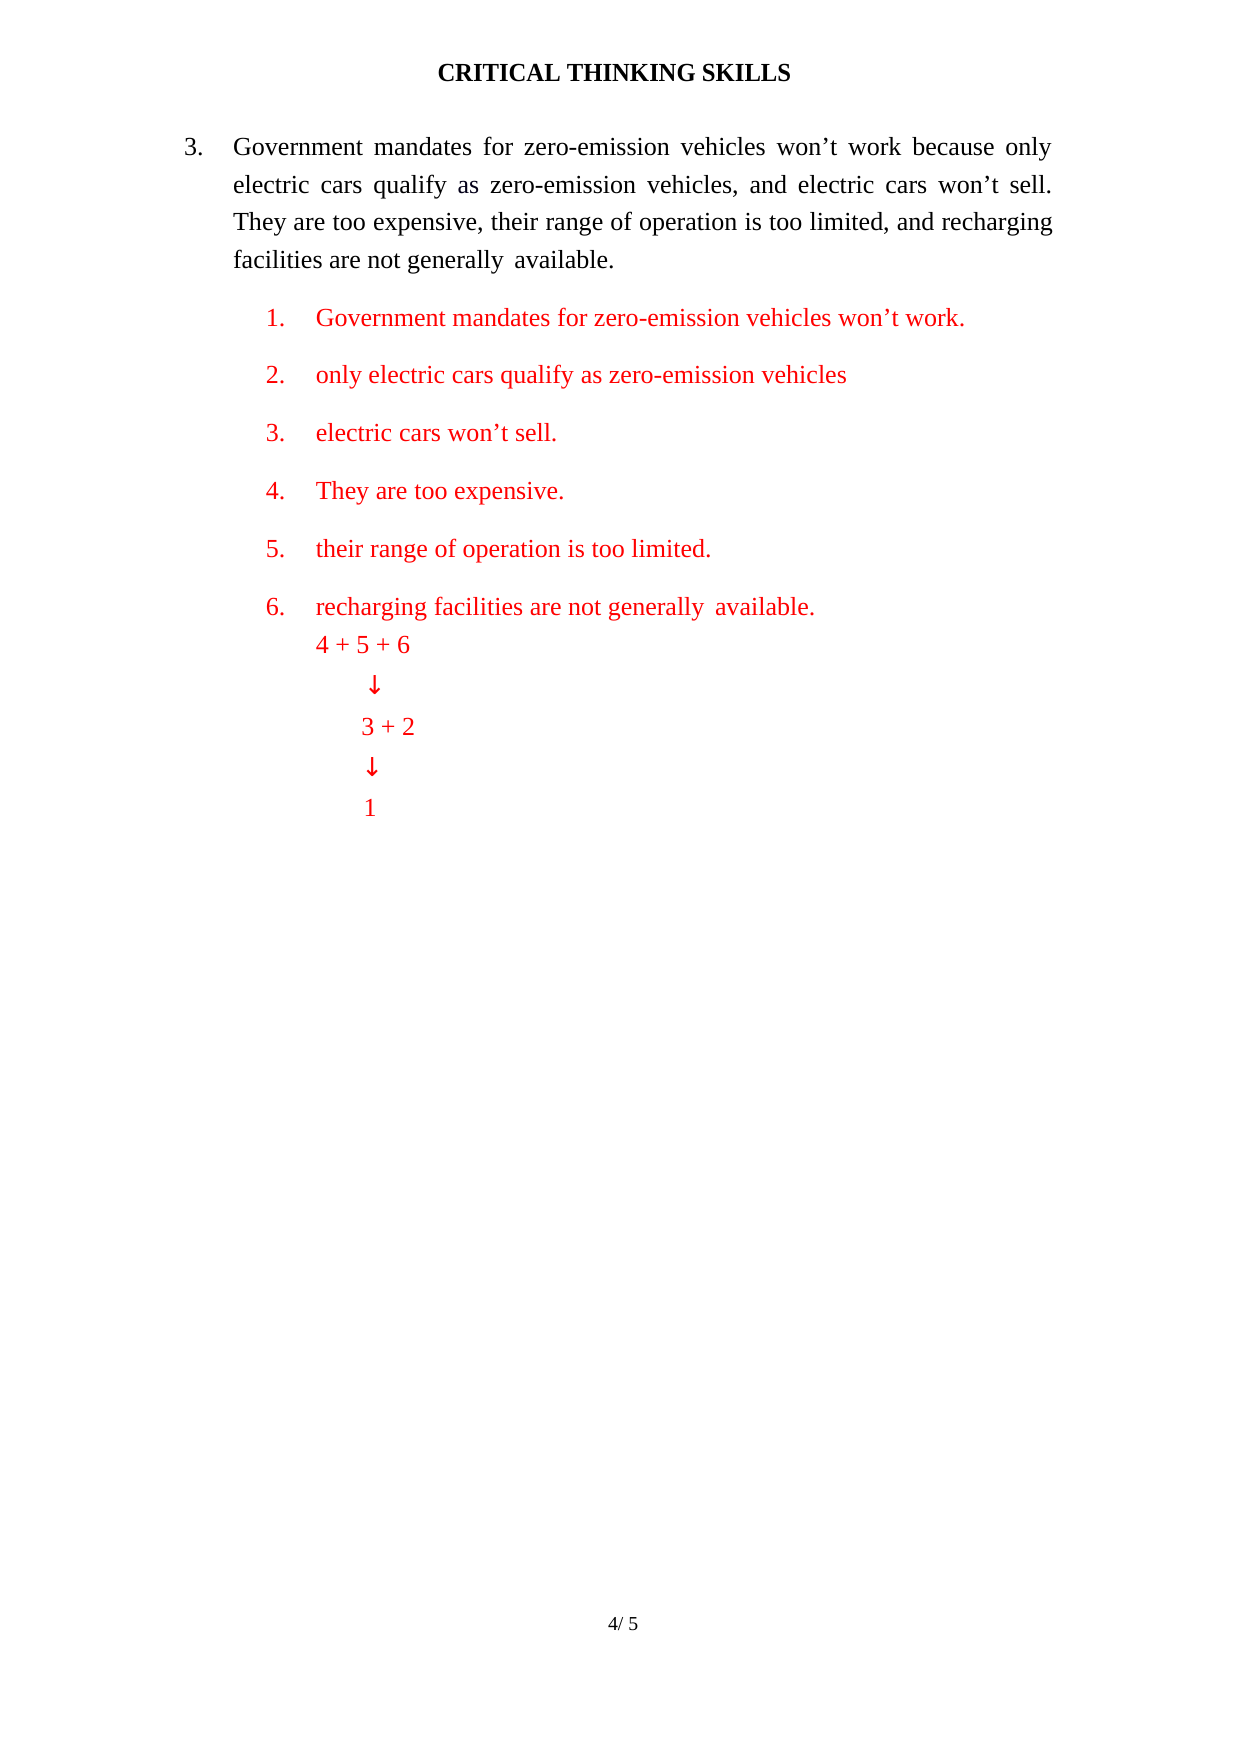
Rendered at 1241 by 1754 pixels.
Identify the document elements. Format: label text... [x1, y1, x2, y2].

list electric cars won’t sell. [266, 417, 1053, 447]
list their range of operation is too limited. [266, 533, 1053, 563]
list Government mandates for zero-emission vehicles won’t work because only electric cars qualify as zero-emission vehicles, and electric cars won’t sell. They are too expensive, their range of operation is too limited, and recharging facilities are not generally available. [184, 131, 1053, 274]
list recharging facilities are not generally available. [266, 591, 1053, 621]
list They are too expensive. [266, 475, 1053, 505]
list Government mandates for zero-emission vehicles won’t work. [266, 302, 1053, 332]
list 1 [316, 792, 1053, 822]
list only electric cars qualify as zero-emission vehicles [266, 359, 1053, 389]
list 3 + 2 [316, 711, 1053, 741]
list 4 + 5 + 6 [316, 629, 1053, 659]
